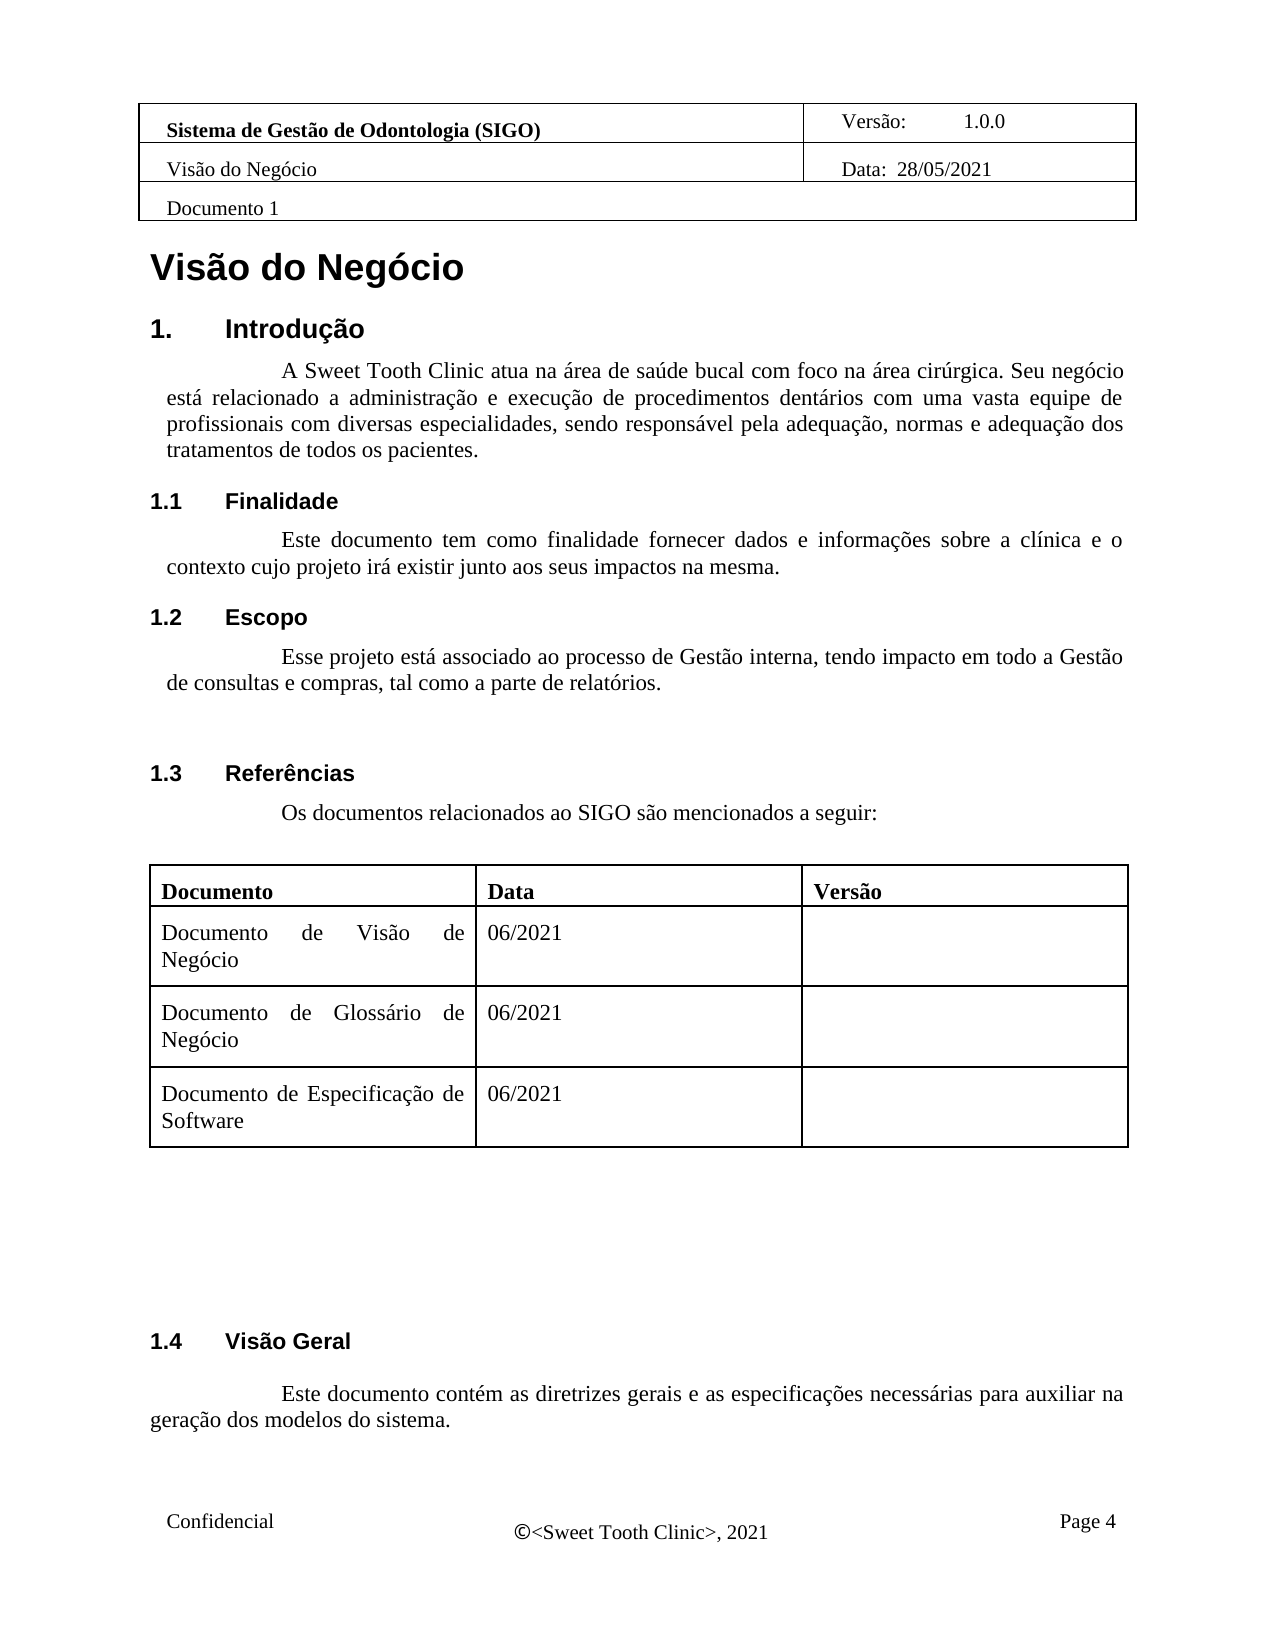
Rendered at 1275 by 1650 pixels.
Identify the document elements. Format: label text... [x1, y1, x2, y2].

text A Sweet Tooth Clinic atua na área de saúde bucal com foco na área cirúrgica. Seu negócio está relacionado a administração e execução de procedimentos dentários com uma vasta equipe de profissionais com diversas especialidades, sendo responsável pela adequação, normas e adequação dos tratamentos de todos os pacientes. [166, 357, 1125, 463]
table_cell Documento de Especificação de Software [151, 1068, 475, 1146]
text Visão do Negócio [150, 245, 1125, 288]
subtitle Finalidade [150, 488, 1125, 514]
text Este documento tem como finalidade fornecer dados e informações sobre a clínica e o contexto cujo projeto irá existir junto aos seus impactos na mesma. [166, 527, 1125, 579]
table_cell 06/2021 [477, 1068, 801, 1146]
table_header Data [477, 866, 801, 905]
table_cell [803, 907, 1127, 985]
table_header Documento [151, 866, 475, 905]
text Esse projeto está associado ao processo de Gestão interna, tendo impacto em todo a Gestão de consultas e compras, tal como a parte de relatórios. [166, 643, 1125, 696]
text Os documentos relacionados ao SIGO são mencionados a seguir: [150, 798, 1125, 825]
table_cell 06/2021 [477, 987, 801, 1066]
table_cell Documento de Visão de Negócio [151, 907, 475, 985]
subtitle Referências [150, 760, 1125, 786]
table_cell [803, 1068, 1127, 1146]
table_cell [803, 987, 1127, 1066]
table_header Versão [803, 866, 1127, 905]
table_cell Documento de Glossário de Negócio [151, 987, 475, 1066]
subtitle Introdução [150, 313, 1125, 345]
subtitle Visão Geral [150, 1328, 1125, 1354]
subtitle Escopo [150, 604, 1125, 631]
table_cell 06/2021 [477, 907, 801, 985]
text Este documento contém as diretrizes gerais e as especificações necessárias para auxiliar na geração dos modelos do sistema. [150, 1379, 1125, 1432]
